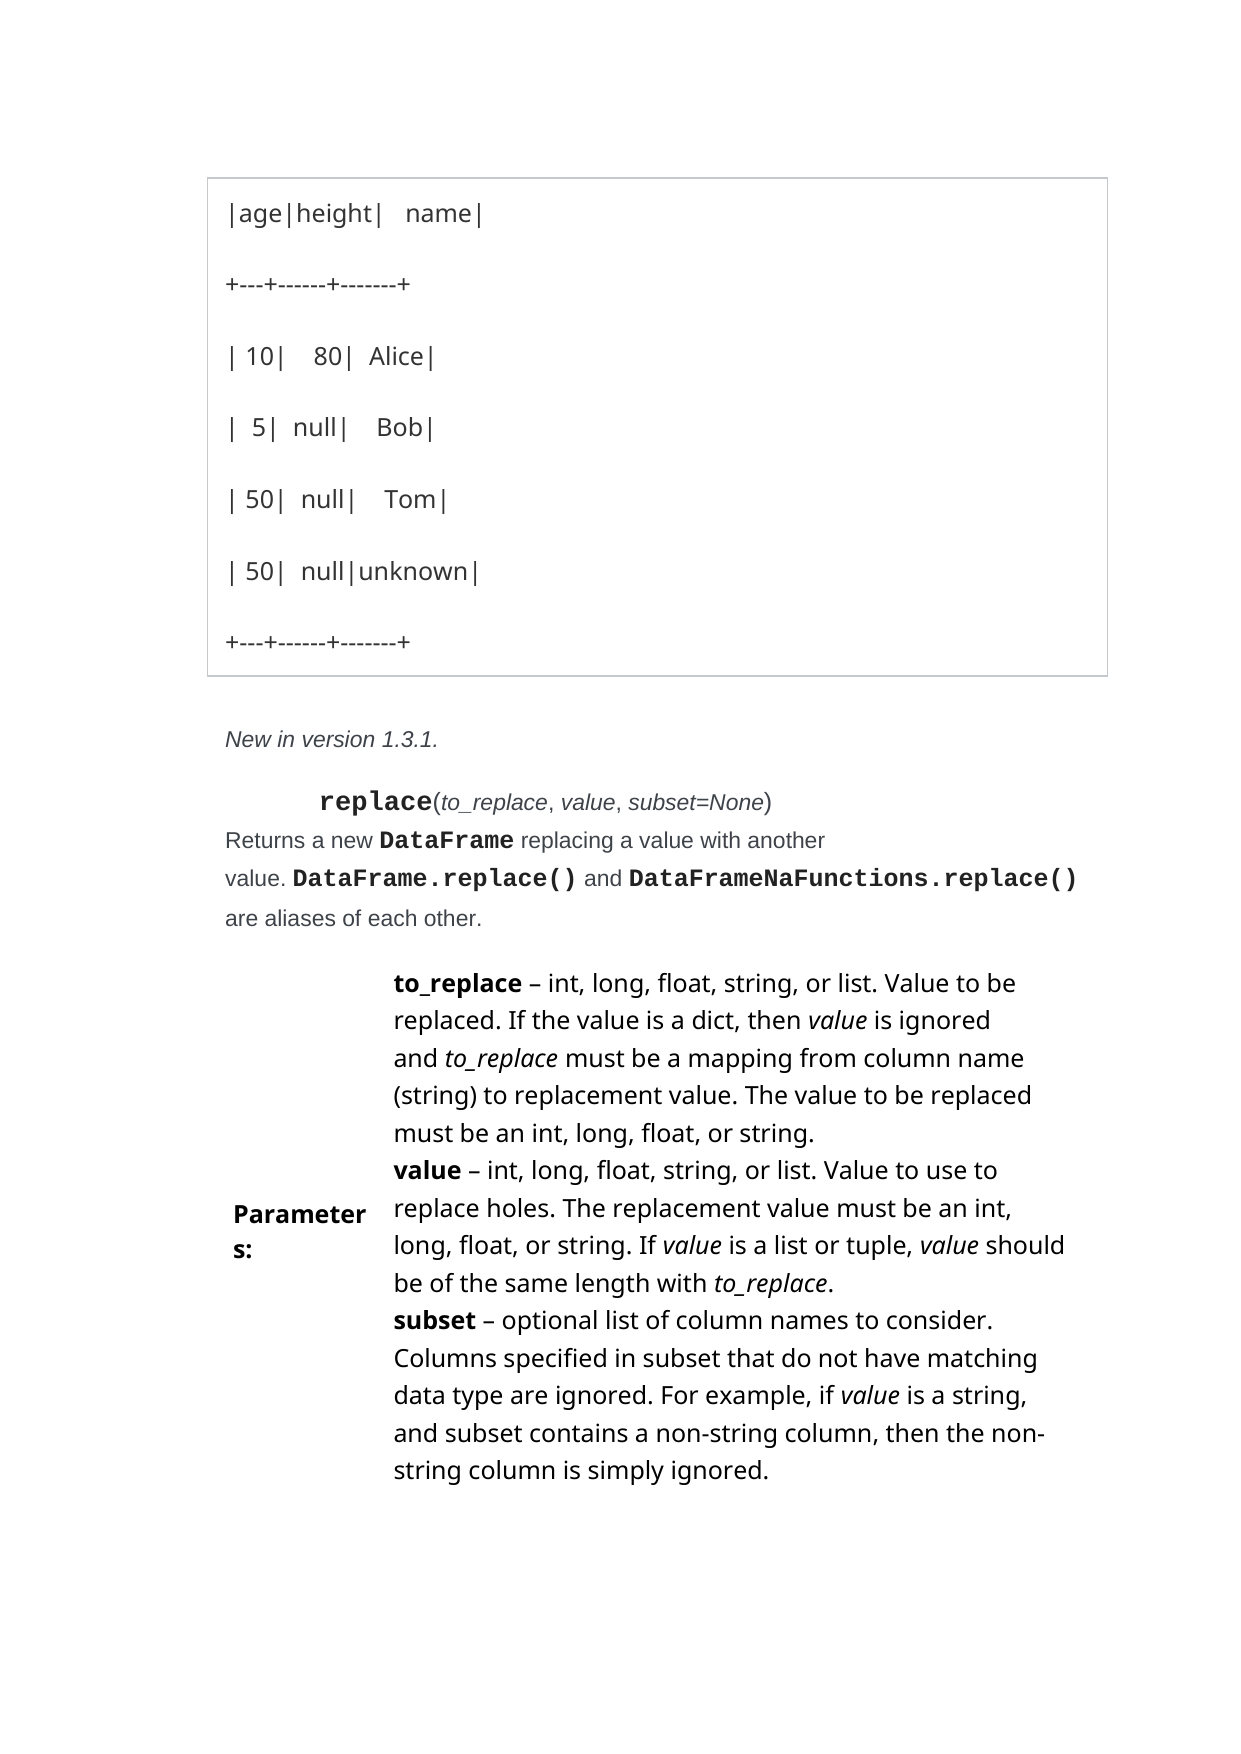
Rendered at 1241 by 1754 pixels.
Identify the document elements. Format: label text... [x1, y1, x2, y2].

text |age|height| name| [208, 179, 1107, 229]
text New in version 1.3.1. [225, 714, 1090, 752]
text | 5| null| Bob| [208, 392, 1107, 444]
table_header to_replace – int, long, float, string, or list. Value to be replaced. If the value is a dict, then value is ignored and to_replace must be a mapping from column name (string) to replacement value. The value to be replaced must be an int, long, float, or string. value – int, long, float, string, or list. Value to use to replace holes. The replacement value must be an int, long, float, or string. If value is a list or tuple, value should be of the same length with to_replace. subset – optional list of column names to consider. Columns specified in subset that do not have matching data type are ignored. For example, if value is a string, and subset contains a non-string column, then the non-string column is simply ignored. [385, 960, 1090, 1518]
text | 50| null| Tom| [208, 463, 1107, 516]
text Returns a new DataFrame replacing a value with another value. DataFrame.replace() and DataFrameNaFunctions.replace() are aliases of each other. [225, 819, 1090, 931]
text | 10| 80| Alice| [208, 320, 1107, 373]
text | 50| null|unknown| [208, 535, 1107, 587]
text +---+------+-------+ [208, 249, 1107, 301]
text replace(to_replace, value, subset=None) [319, 781, 1090, 819]
text +---+------+-------+ [208, 607, 1107, 675]
table_header Parameters: [225, 960, 385, 1518]
